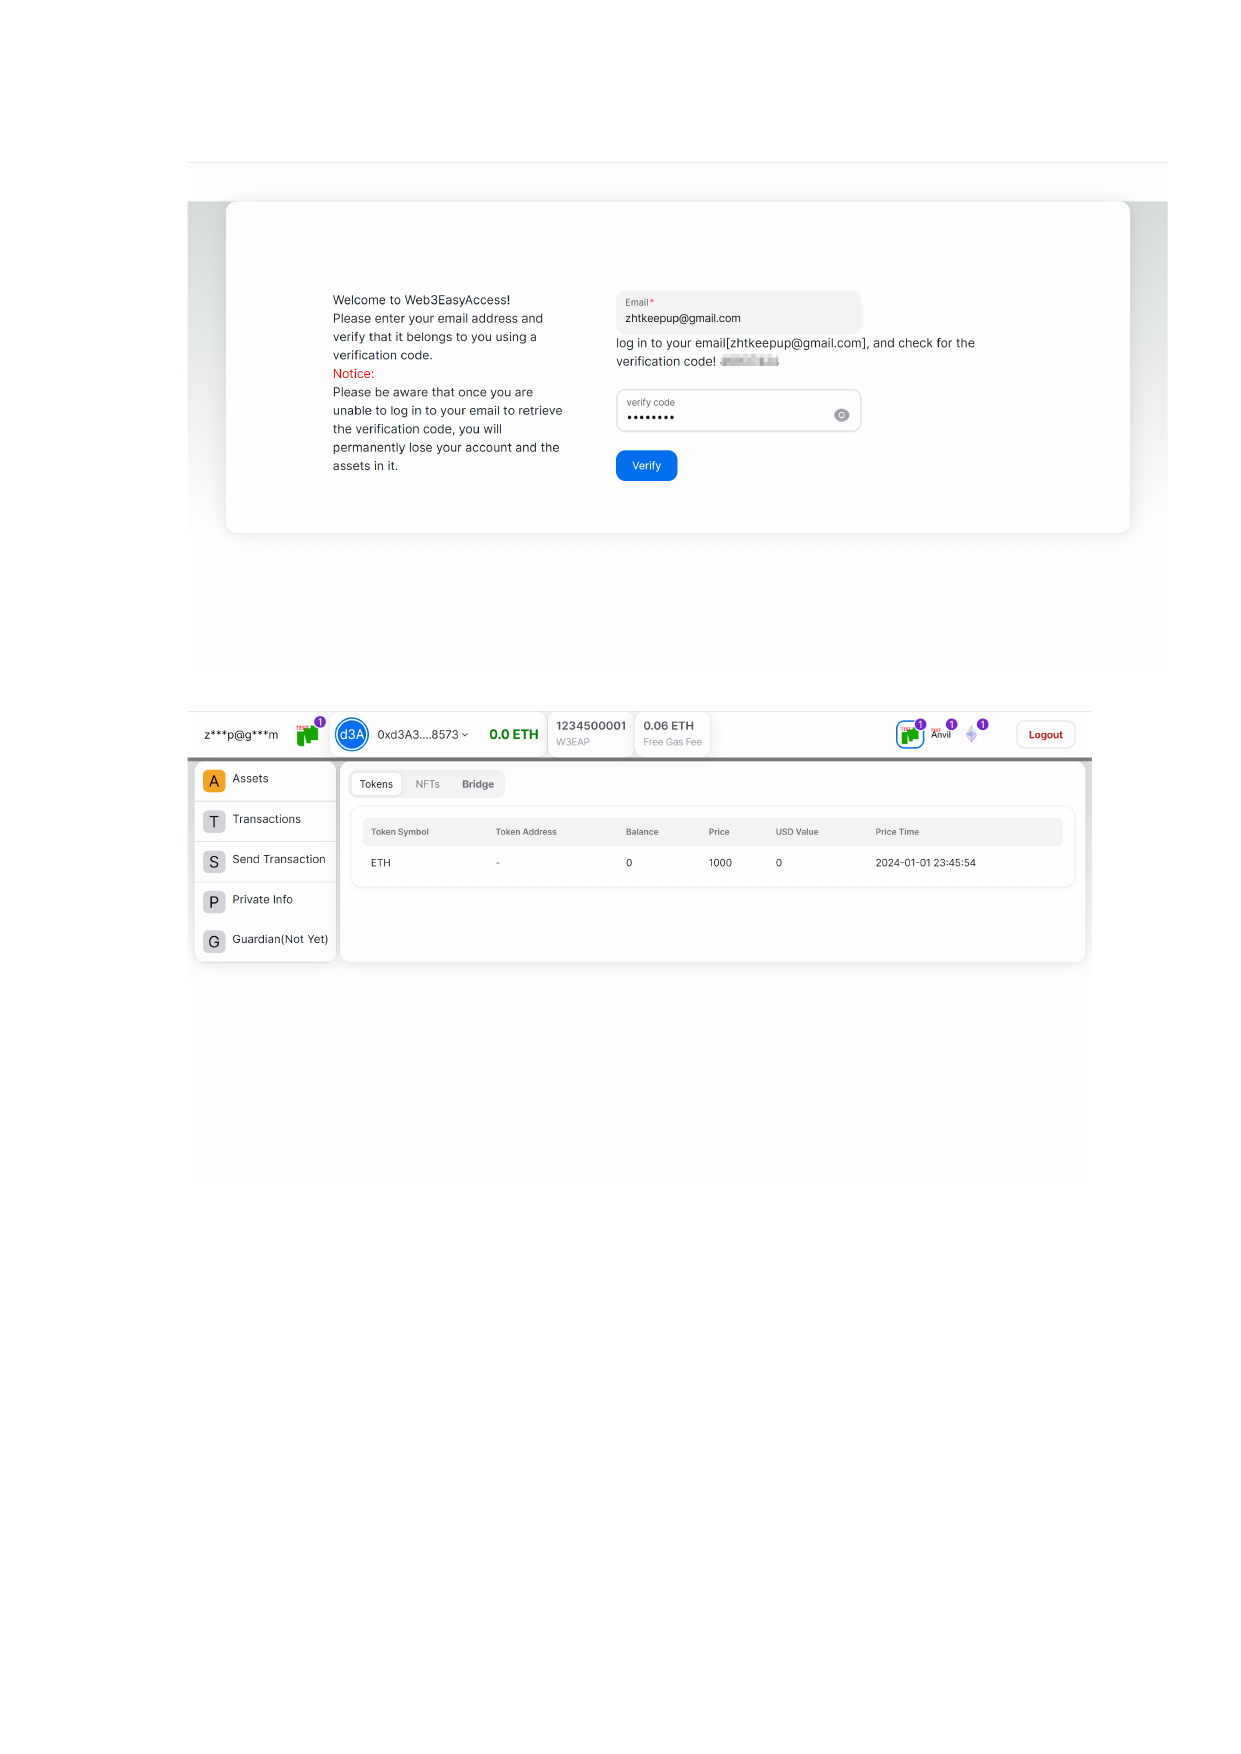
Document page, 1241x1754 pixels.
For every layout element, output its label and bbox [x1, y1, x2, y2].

picture [187, 711, 1092, 1182]
picture [187, 162, 1168, 673]
